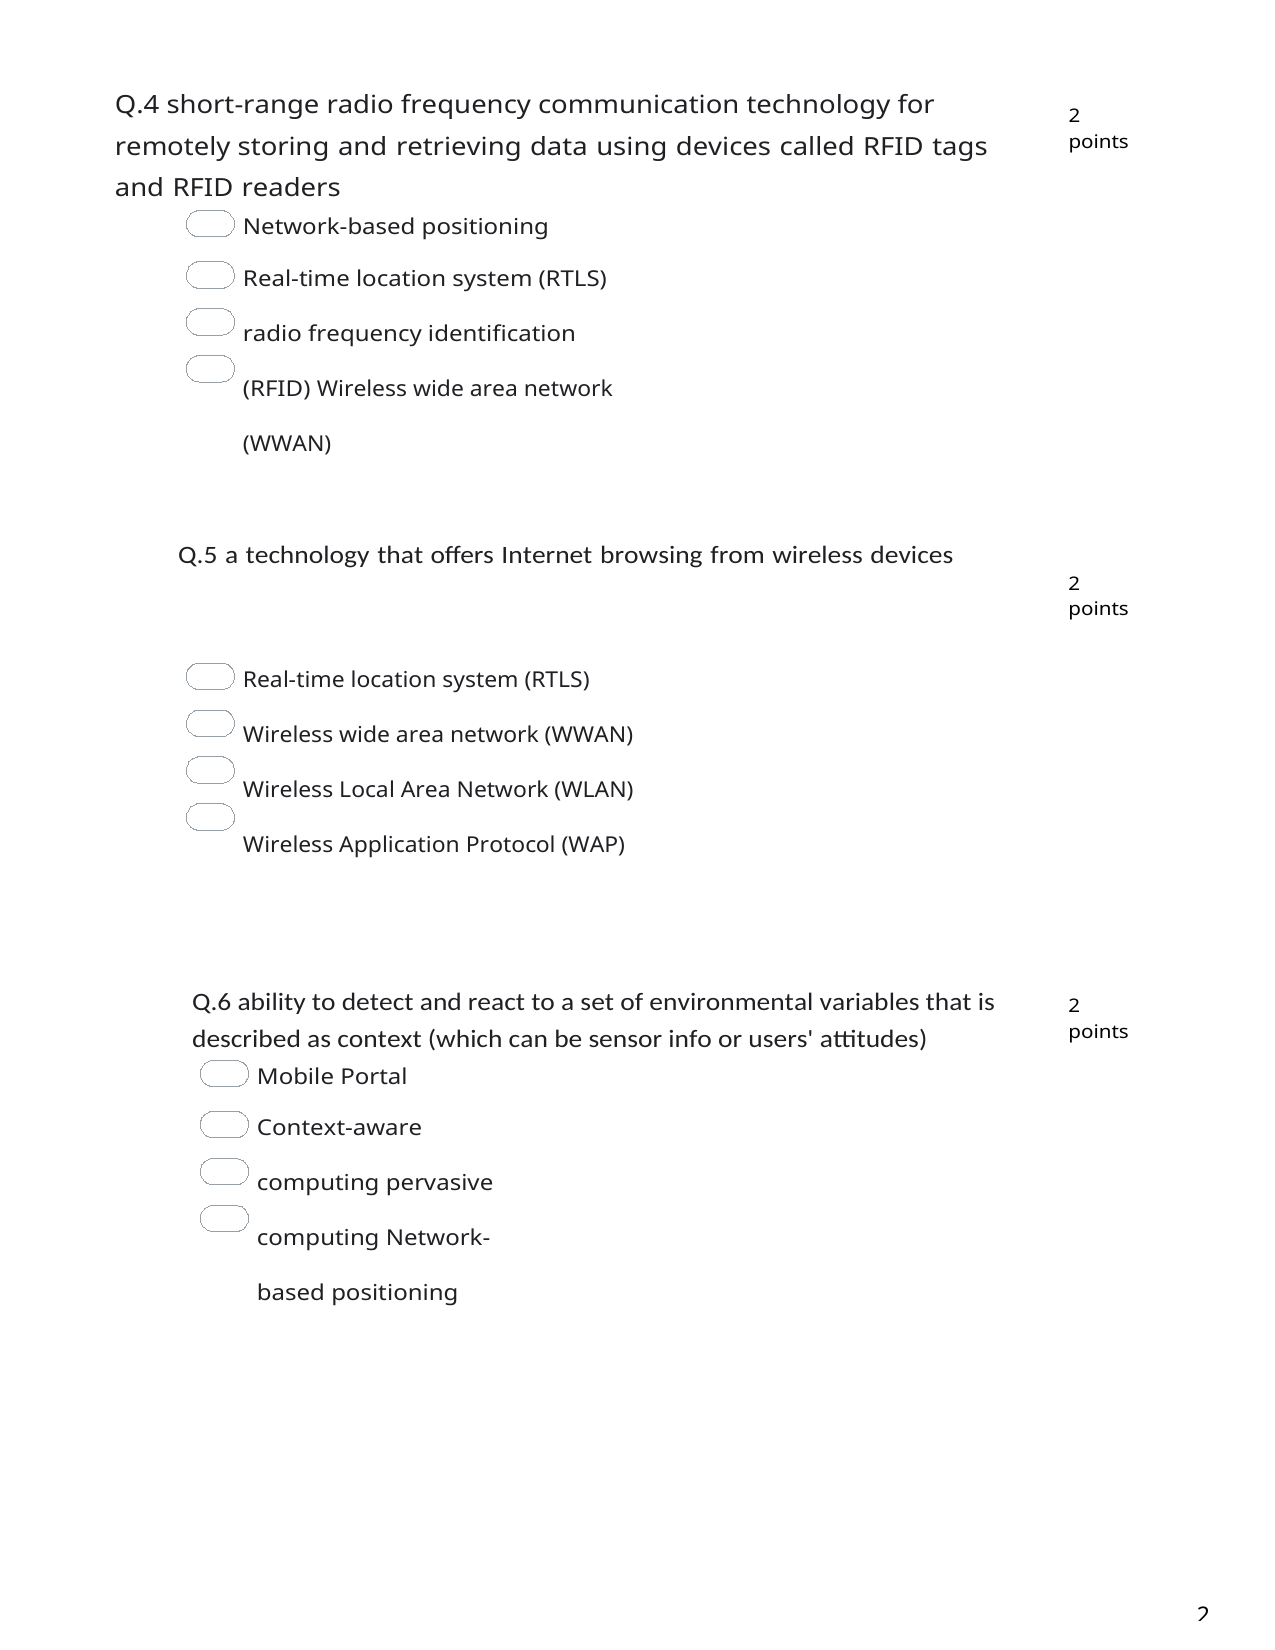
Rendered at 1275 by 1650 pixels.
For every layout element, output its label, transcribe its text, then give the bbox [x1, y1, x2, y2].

text 2 points [1068, 993, 1146, 1044]
text 2 points [1068, 570, 1146, 621]
text Network-based positioning [243, 211, 1029, 241]
text Q.4 short-range radio frequency communication technology for remotely storing and retrieving data using devices called RFID tags and RFID readers [114, 87, 1025, 204]
text Real-time location system (RTLS) Wireless wide area network (WWAN) Wireless Local Area Network (WLAN) Wireless Application Protocol (WAP) [243, 664, 634, 859]
text Real-time location system (RTLS) radio frequency identification (RFID) Wireless wide area network (WWAN) [243, 262, 617, 458]
list Q.5 a technology that offers Internet browsing from wireless devices [178, 539, 962, 569]
text Q.6 ability to detect and react to a set of environmental variables that is described as context (which can be sensor info or users' attitudes) [192, 986, 1007, 1054]
text Context-aware computing pervasive computing Network-based positioning [257, 1112, 525, 1307]
text 2 points [1068, 103, 1146, 154]
text Mobile Portal [257, 1061, 1007, 1091]
